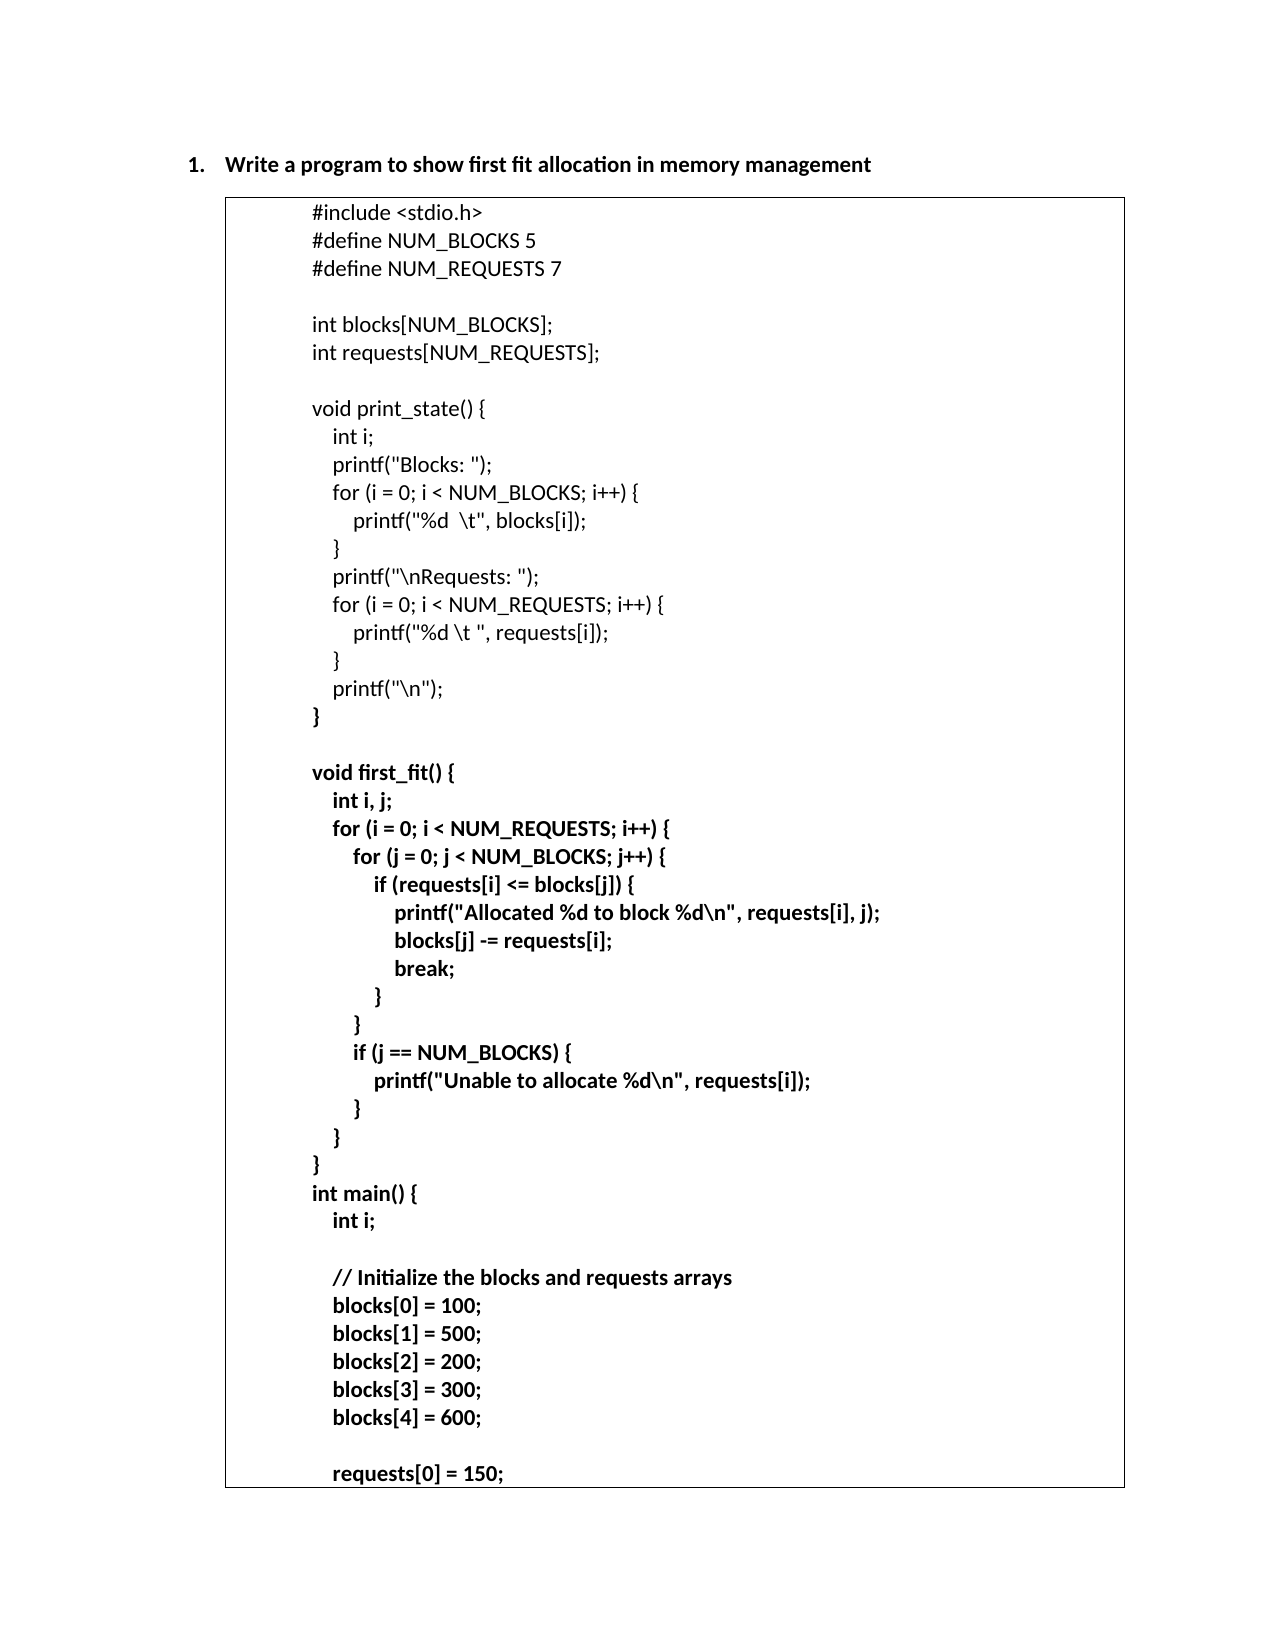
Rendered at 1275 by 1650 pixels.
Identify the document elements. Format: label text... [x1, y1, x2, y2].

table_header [226, 198, 1124, 1487]
list Write a program to show first fit allocation in memory management [187, 150, 1125, 178]
